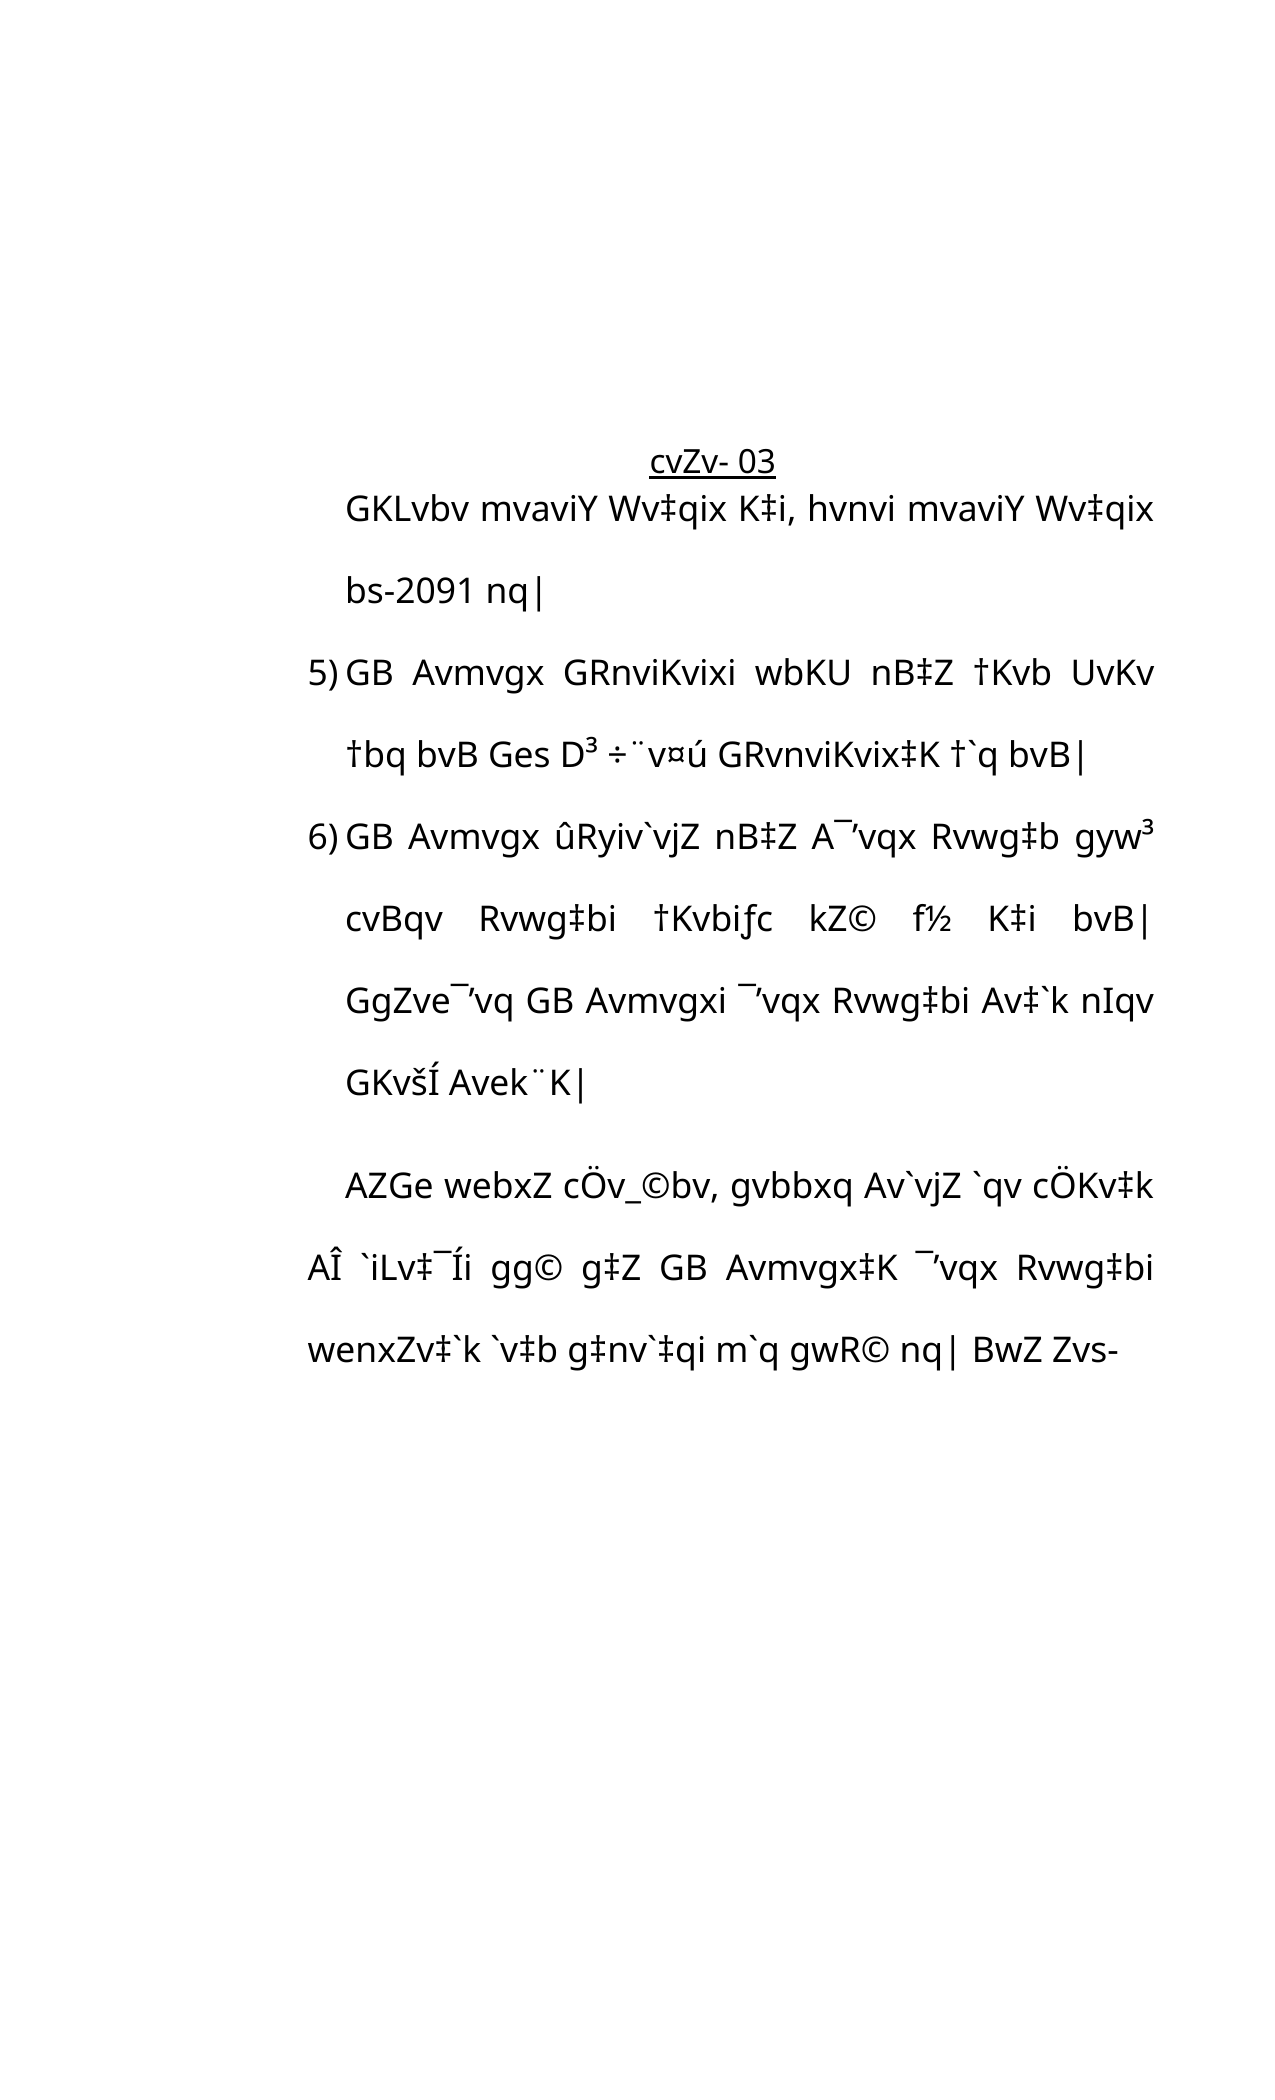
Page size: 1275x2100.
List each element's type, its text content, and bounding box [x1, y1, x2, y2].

list GB Avmvgx GRnviKvixi wbKU nB‡Z †Kvb UvKv †bq bvB Ges D³ ÷¨v¤ú GRvnviKvix‡K †`q bvB| [307, 648, 1155, 778]
list GB Avmvgx ûRyiv`vjZ nB‡Z A¯’vqx Rvwg‡b gyw³ cvBqv Rvwg‡bi †Kvbiƒc kZ© f½ K‡i bvB| GgZve¯’vq GB Avmvgxi ¯’vqx Rvwg‡bi Av‡`k nIqv GKvšÍ Avek¨K| [307, 812, 1155, 1106]
text AZGe webxZ cÖv_©bv, gvbbxq Av`vjZ `qv cÖKv‡k AÎ `iLv‡¯Íi gg© g‡Z GB Avmvgx‡K ¯’vqx Rvwg‡bi wenxZv‡`k `v‡b g‡nv`‡qi m`q gwR© nq| BwZ Zvs- [307, 1160, 1155, 1373]
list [307, 484, 1155, 614]
